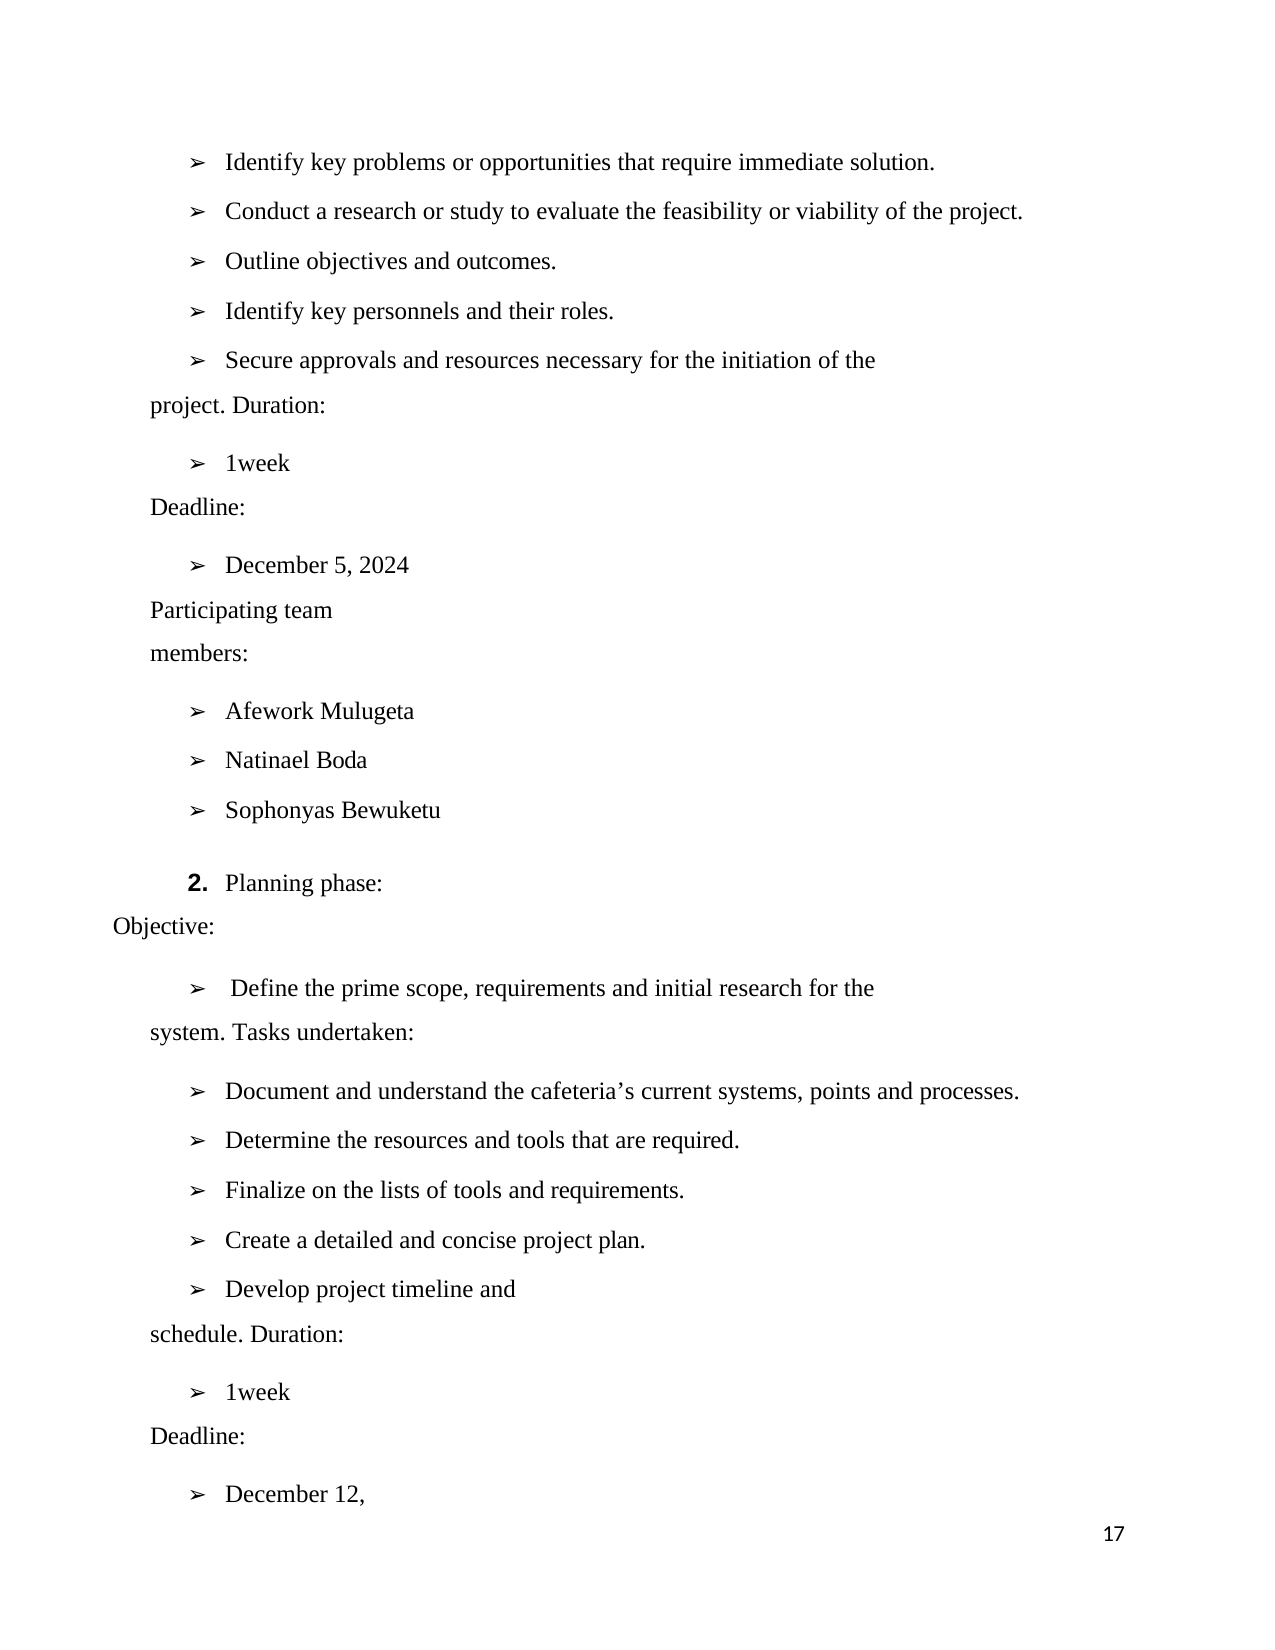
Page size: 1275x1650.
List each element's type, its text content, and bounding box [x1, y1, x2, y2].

list Create a detailed and concise project plan. [187, 1224, 1162, 1255]
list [150, 1478, 421, 1510]
list Define the prime scope, requirements and initial research for the system. Tasks undertaken: [150, 972, 913, 1046]
list 1week Deadline: [150, 447, 292, 521]
list Outline objectives and outcomes. [187, 245, 1162, 276]
list Conduct a research or study to evaluate the feasibility or viability of the project. [187, 195, 1162, 227]
list Natinael Boda [187, 744, 1162, 776]
list Determine the resources and tools that are required. [187, 1124, 1162, 1156]
list Document and understand the cafeteria’s current systems, points and processes. [187, 1075, 1162, 1106]
list Finalize on the lists of tools and requirements. [187, 1174, 1162, 1205]
list Sophonyas Bewuketu [187, 794, 1162, 826]
text Objective: [113, 911, 1162, 939]
list Afework Mulugeta [187, 695, 1162, 726]
list 1week Deadline: [150, 1376, 292, 1450]
list December 5, 2024 Participating team members: [150, 549, 421, 667]
list Identify key problems or opportunities that require immediate solution. [187, 146, 1162, 177]
list Develop project timeline and schedule. Duration: [150, 1273, 589, 1348]
list Identify key personnels and their roles. [187, 295, 1162, 326]
list Secure approvals and resources necessary for the initiation of the project. Duration: [150, 344, 913, 419]
list Planning phase: [187, 867, 1162, 896]
